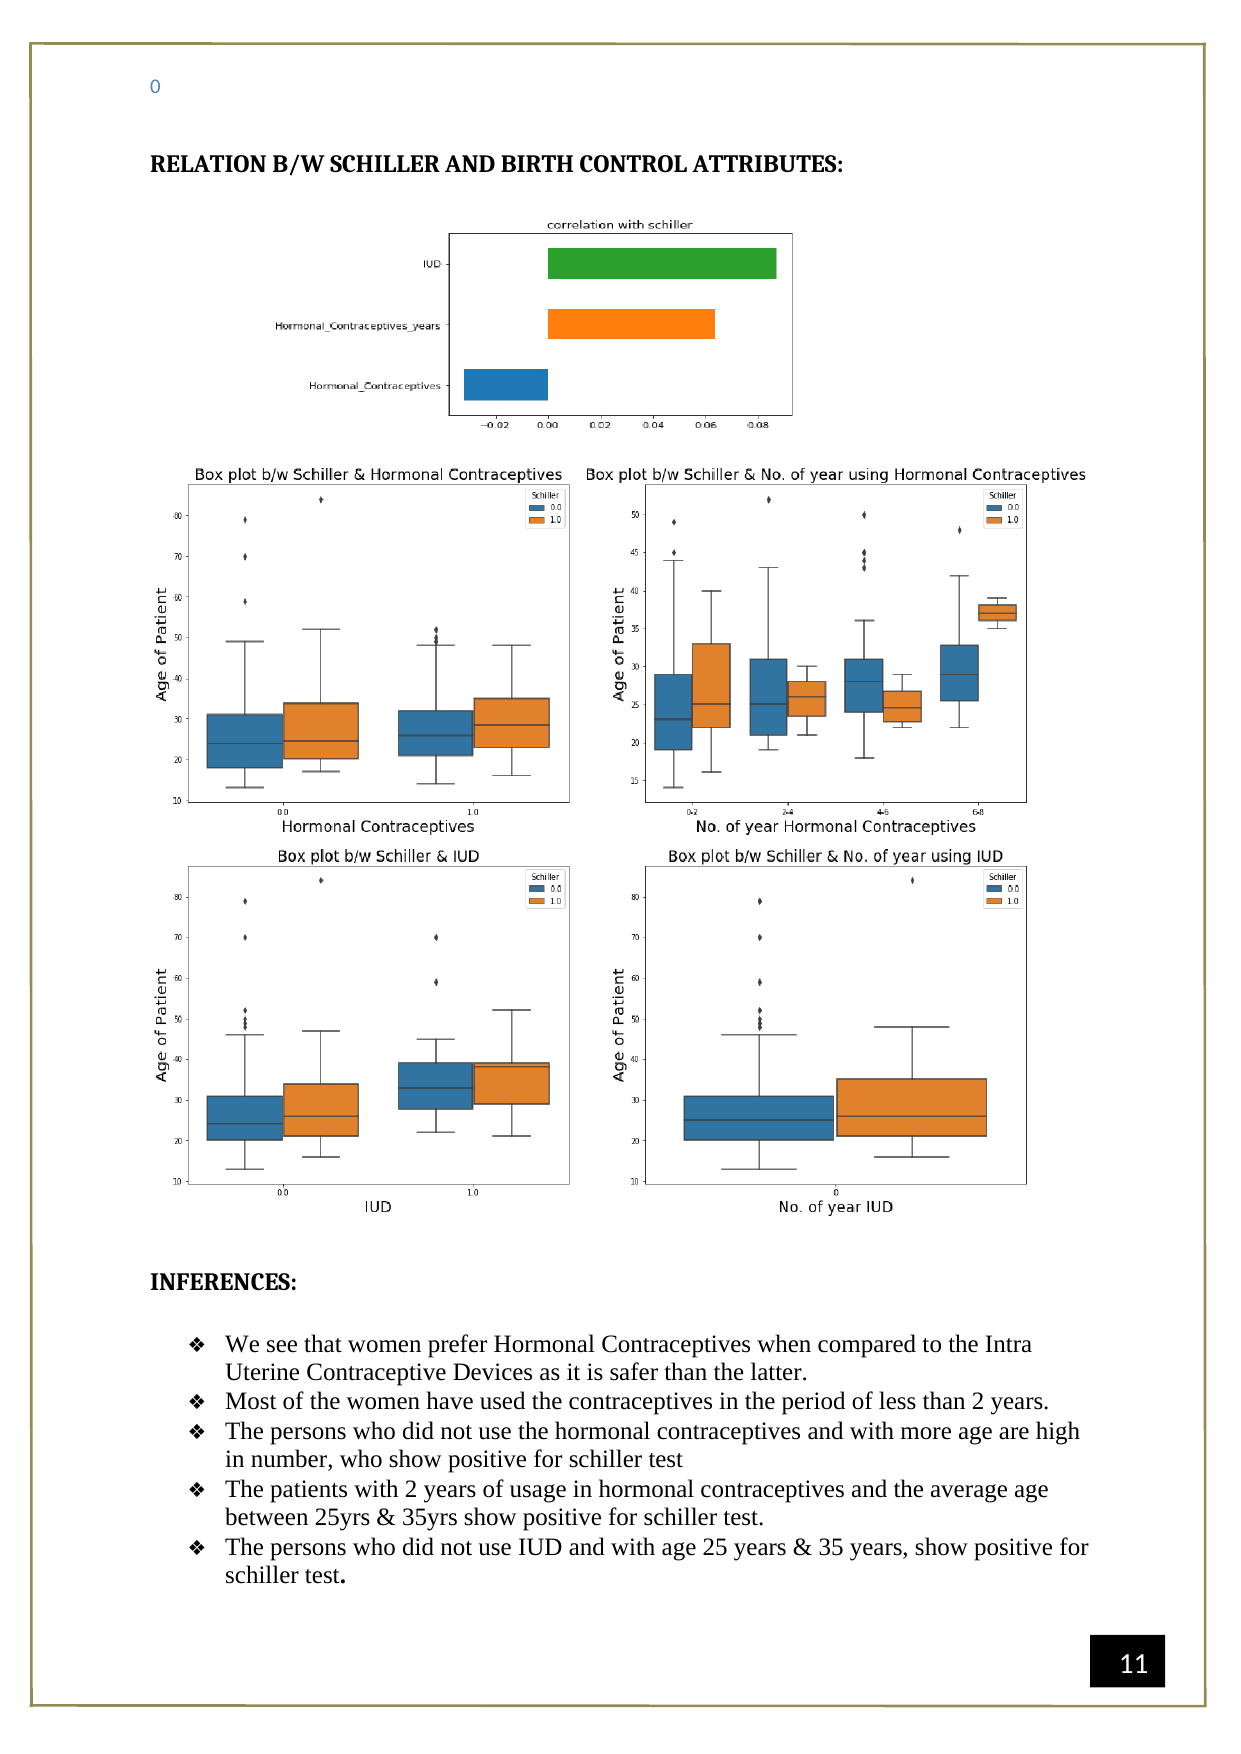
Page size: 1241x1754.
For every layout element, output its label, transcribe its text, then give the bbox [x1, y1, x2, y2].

list We see that women prefer Hormonal Contraceptives when compared to the Intra Uterine Contraceptive Devices as it is safer than the latter. [187, 1329, 1089, 1386]
list The persons who did not use the hormonal contraceptives and with more age are high in number, who show positive for schiller test [187, 1417, 1089, 1473]
list The patients with 2 years of usage in hormonal contraceptives and the average age between 25yrs & 35yrs show positive for schiller test. [187, 1474, 1089, 1531]
text INFERENCES: [150, 1268, 1148, 1297]
text RELATION B/W SCHILLER AND BIRTH CONTROL ATTRIBUTES: [150, 150, 1148, 178]
list The persons who did not use IUD and with age 25 years & 35 years, show positive for schiller test. [187, 1532, 1089, 1589]
list Most of the women have used the contraceptives in the period of less than 2 years. [187, 1386, 1148, 1416]
picture [150, 215, 1091, 1221]
text 0 [150, 73, 1148, 98]
text 11 [150, 1645, 1148, 1681]
